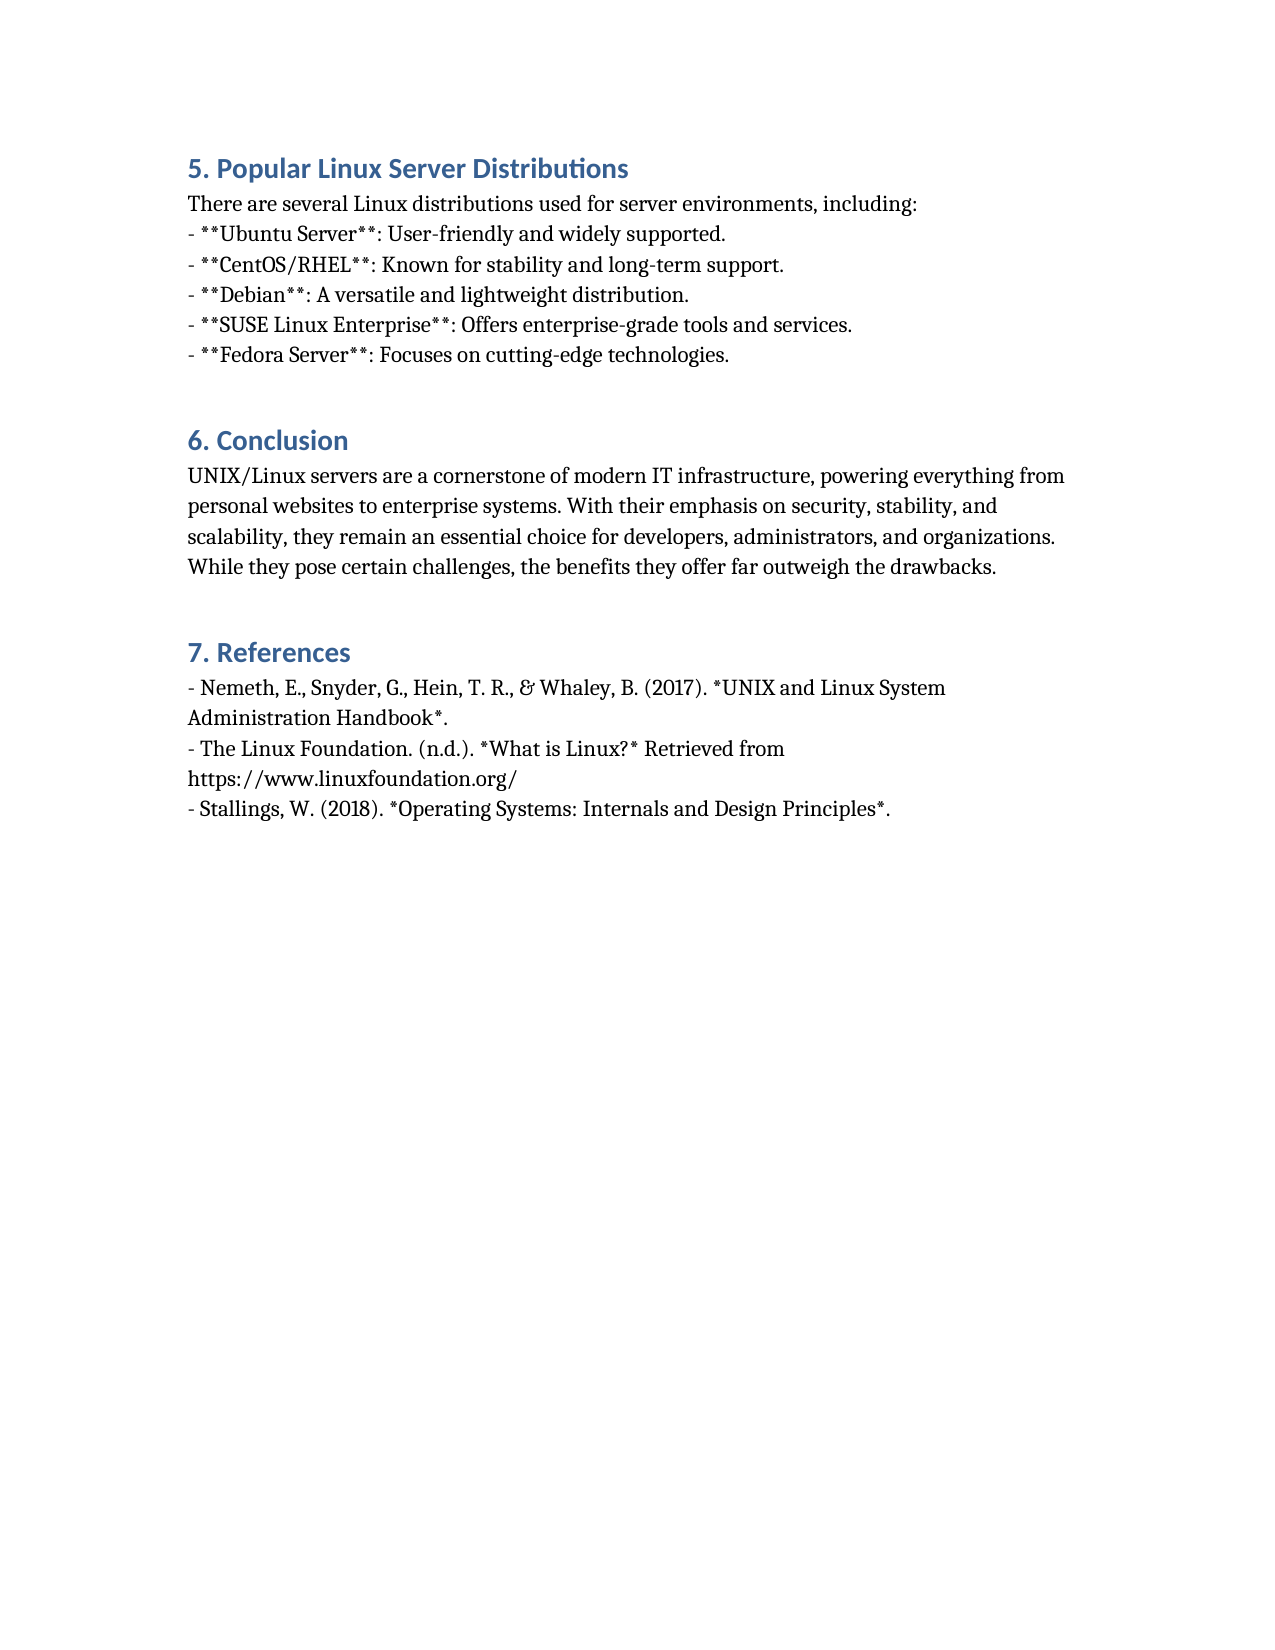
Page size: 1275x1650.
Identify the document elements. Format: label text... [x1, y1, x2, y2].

subtitle 5. Popular Linux Server Distributions [187, 150, 1087, 186]
text There are several Linux distributions used for server environments, including: - **Ubuntu Server**: User-friendly and widely supported. - **CentOS/RHEL**: Known for stability and long-term support. - **Debian**: A versatile and lightweight distribution. - **SUSE Linux Enterprise**: Offers enterprise-grade tools and services. - **Fedora Server**: Focuses on cutting-edge technologies. [187, 191, 1087, 368]
text UNIX/Linux servers are a cornerstone of modern IT infrastructure, powering everything from personal websites to enterprise systems. With their emphasis on security, stability, and scalability, they remain an essential choice for developers, administrators, and organizations. While they pose certain challenges, the benefits they offer far outweigh the drawbacks. [187, 463, 1087, 580]
text - Nemeth, E., Snyder, G., Hein, T. R., & Whaley, B. (2017). *UNIX and Linux System Administration Handbook*. - The Linux Foundation. (n.d.). *What is Linux?* Retrieved from https://www.linuxfoundation.org/ - Stallings, W. (2018). *Operating Systems: Internals and Design Principles*. [187, 675, 1087, 822]
subtitle 6. Conclusion [187, 422, 1087, 458]
subtitle 7. References [187, 634, 1087, 669]
